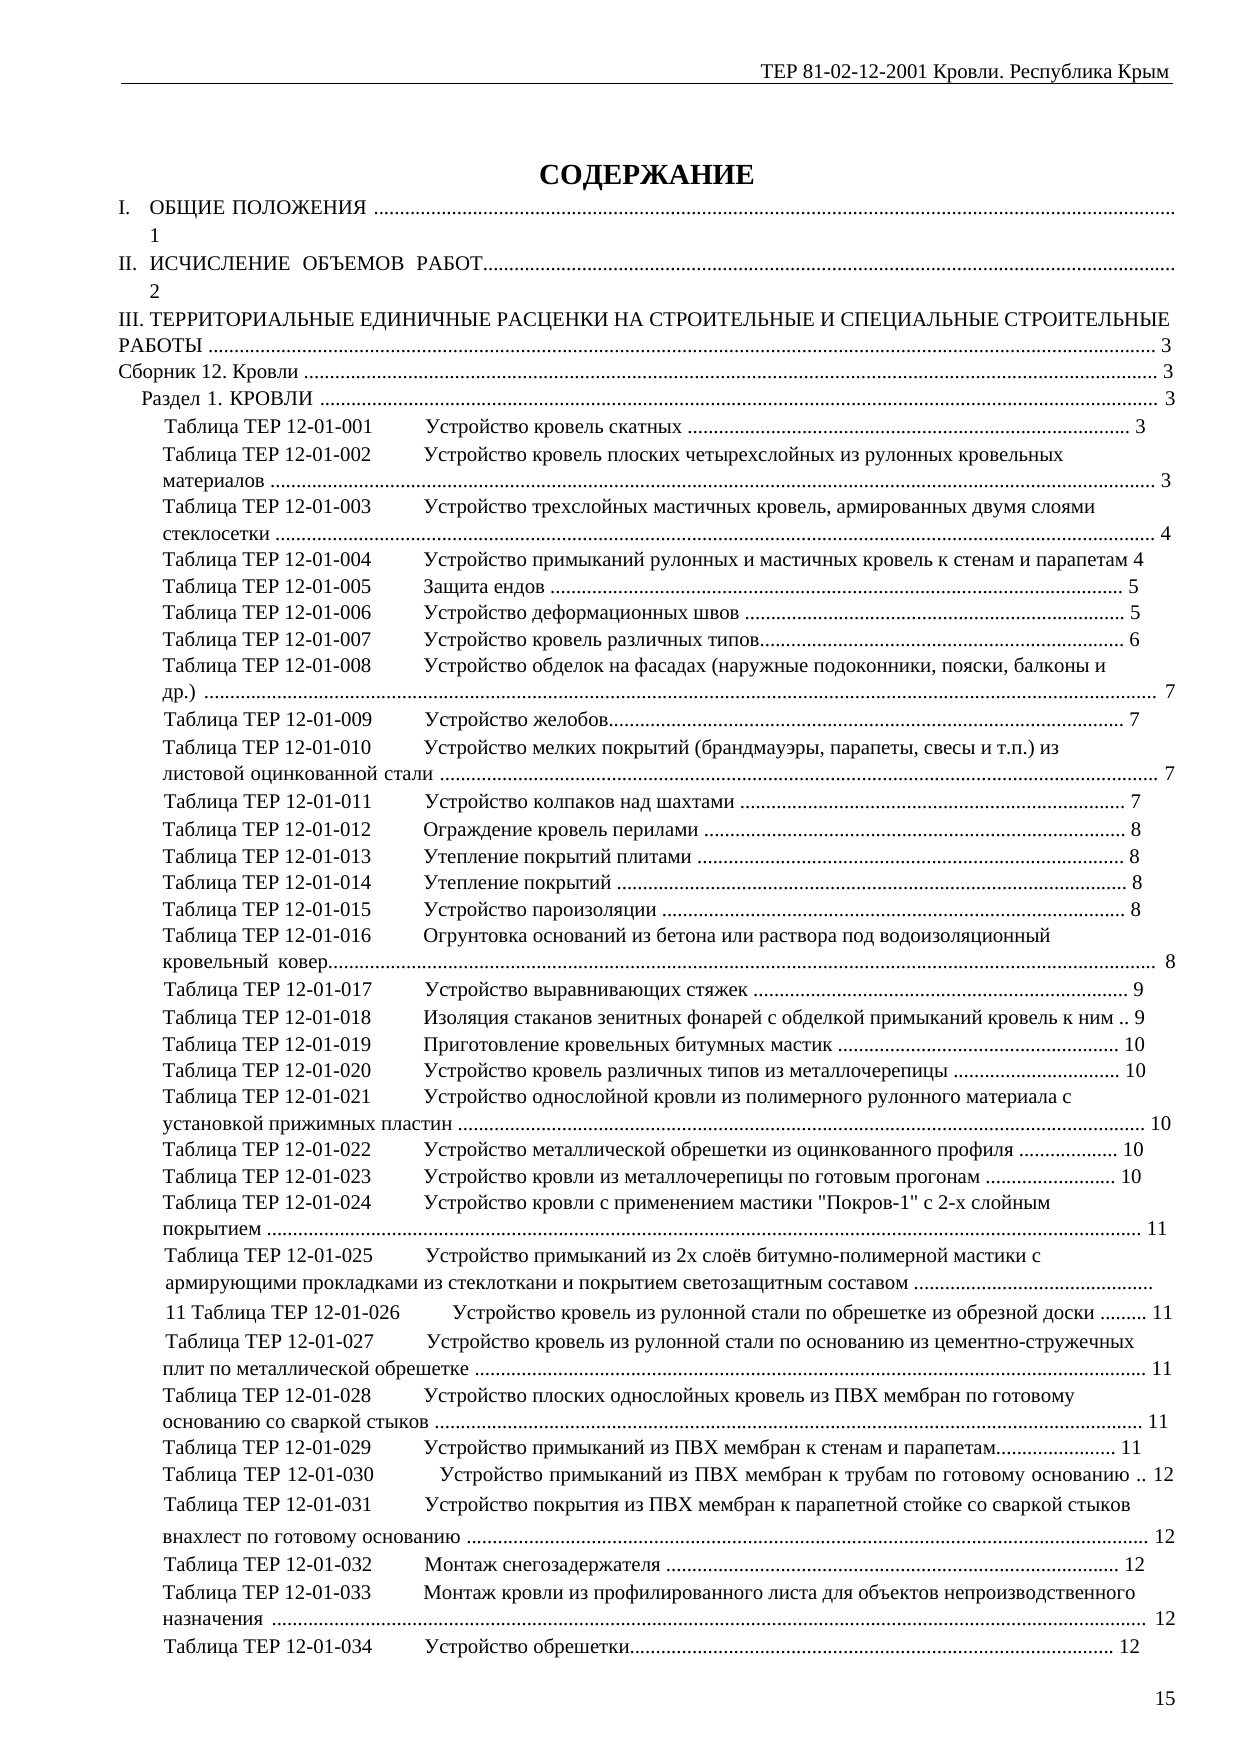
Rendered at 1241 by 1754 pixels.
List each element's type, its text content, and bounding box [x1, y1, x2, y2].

text Таблица ТЕР 12-01-016 Огрунтовка оснований из бетона или раствора под водоизоляционный [162, 923, 1176, 947]
text внахлест по готовому основанию ................................................................................................................................... 12 Таблица ТЕР 12-01-032 Монтаж снегозадержателя ....................................................................................... 12 [162, 1524, 1176, 1577]
text Таблица ТЕР 12-01-015 Устройство пароизоляции ......................................................................................... 8 [162, 896, 1176, 921]
text Таблица ТЕР 12-01-004 Устройство примыканий рулонных и мастичных кровель к стенам и парапетам 4 [162, 547, 1176, 571]
text Таблица ТЕР 12-01-010 Устройство мелких покрытий (брандмауэры, парапеты, свесы и т.п.) из [162, 735, 1176, 759]
text Таблица ТЕР 12-01-019 Приготовление кровельных битумных мастик ...................................................... 10 [162, 1031, 1176, 1056]
text назначения ........................................................................................................................................................................ 12 Таблица ТЕР 12-01-034 Устройство обрешетки............................................................................................. 12 [162, 1606, 1176, 1659]
text Таблица ТЕР 12-01-014 Утепление покрытий .................................................................................................. 8 [162, 870, 1176, 894]
text Таблица ТЕР 12-01-025 Устройство примыканий из 2х слоёв битумно-полимерной мастики с армирующими прокладками из стеклоткани и покрытием светозащитным составом .............................................. 11 Таблица ТЕР 12-01-026 Устройство кровель из рулонной стали по обрешетке из обрезной доски ......... 11 Таблица ТЕР 12-01-027 Устройство кровель из рулонной стали по основанию из цементно-стружечных [164, 1243, 1177, 1353]
text Таблица ТЕР 12-01-024 Устройство кровли с применением мастики "Покров-1" с 2-х слойным [162, 1190, 1176, 1214]
text Таблица ТЕР 12-01-030 Устройство примыканий из ПВХ мембран к трубам по готовому основанию .. 12 Таблица ТЕР 12-01-031 Устройство покрытия из ПВХ мембран к парапетной стойке со сваркой стыков [162, 1462, 1176, 1516]
text Сборник 12. Кровли .................................................................................................................................................................... 3 [118, 359, 1176, 383]
subtitle СОДЕРЖАНИЕ [154, 157, 1140, 191]
text Таблица ТЕР 12-01-029 Устройство примыканий из ПВХ мембран к стенам и парапетам....................... 11 [162, 1435, 1176, 1459]
text листовой оцинкованной стали .......................................................................................................................................... 7 Таблица ТЕР 12-01-011 Устройство колпаков над шахтами .......................................................................... 7 [162, 761, 1176, 815]
text кровельный ковер............................................................................................................................................................... 8 Таблица ТЕР 12-01-017 Устройство выравнивающих стяжек ........................................................................ 9 [162, 949, 1176, 1003]
text Таблица ТЕР 12-01-005 Защита ендов .............................................................................................................. 5 [162, 573, 1176, 598]
text Таблица ТЕР 12-01-012 Ограждение кровель перилами ................................................................................. 8 [162, 817, 1176, 841]
text Раздел 1. КРОВЛИ ................................................................................................................................................................. 3 Таблица ТЕР 12-01-001 Устройство кровель скатных ..................................................................................... 3 [141, 386, 1176, 439]
text покрытием ........................................................................................................................................................................ 11 [162, 1216, 1176, 1240]
text Таблица ТЕР 12-01-028 Устройство плоских однослойных кровель из ПВХ мембран по готовому [162, 1382, 1176, 1407]
text Таблица ТЕР 12-01-002 Устройство кровель плоских четырехслойных из рулонных кровельных [162, 442, 1176, 466]
text Таблица ТЕР 12-01-003 Устройство трехслойных мастичных кровель, армированных двумя слоями [162, 494, 1176, 518]
list ИСЧИСЛЕНИЕ ОБЪЕМОВ РАБОТ..................................................................................................................................... 2 [118, 251, 1176, 304]
text Таблица ТЕР 12-01-020 Устройство кровель различных типов из металлочерепицы ................................ 10 [162, 1058, 1176, 1082]
list ОБЩИЕ ПОЛОЖЕНИЯ .......................................................................................................................................................... 1 [118, 195, 1176, 248]
text Таблица ТЕР 12-01-018 Изоляция стаканов зенитных фонарей с обделкой примыканий кровель к ним .. 9 [162, 1005, 1176, 1029]
list ТЕРРИТОРИАЛЬНЫЕ ЕДИНИЧНЫЕ РАСЦЕНКИ НА СТРОИТЕЛЬНЫЕ И СПЕЦИАЛЬНЫЕ СТРОИТЕЛЬНЫЕ [118, 307, 1176, 331]
text материалов .......................................................................................................................................................................... 3 [162, 468, 1176, 492]
text Таблица ТЕР 12-01-008 Устройство обделок на фасадах (наружные подоконники, пояски, балконы и [162, 653, 1176, 677]
text стеклосетки ......................................................................................................................................................................... 4 [162, 521, 1176, 545]
text Таблица ТЕР 12-01-007 Устройство кровель различных типов...................................................................... 6 [162, 626, 1176, 651]
text РАБОТЫ ...................................................................................................................................................................................... 3 [118, 333, 1176, 357]
text др.) ....................................................................................................................................................................................... 7 Таблица ТЕР 12-01-009 Устройство желобов................................................................................................... 7 [162, 679, 1176, 733]
text Таблица ТЕР 12-01-006 Устройство деформационных швов ......................................................................... 5 [162, 600, 1176, 624]
text установкой прижимных пластин .................................................................................................................................... 10 [162, 1111, 1176, 1135]
text плит по металлической обрешетке ................................................................................................................................. 11 [162, 1356, 1176, 1380]
text Таблица ТЕР 12-01-022 Устройство металлической обрешетки из оцинкованного профиля ................... 10 [162, 1137, 1176, 1161]
text Таблица ТЕР 12-01-023 Устройство кровли из металлочерепицы по готовым прогонам ......................... 10 [162, 1163, 1176, 1188]
text Таблица ТЕР 12-01-013 Утепление покрытий плитами .................................................................................. 8 [162, 843, 1176, 868]
text Таблица ТЕР 12-01-033 Монтаж кровли из профилированного листа для объектов непроизводственного [162, 1579, 1176, 1604]
text Таблица ТЕР 12-01-021 Устройство однослойной кровли из полимерного рулонного материала с [162, 1084, 1176, 1108]
text основанию со сваркой стыков ........................................................................................................................................ 11 [162, 1409, 1176, 1433]
